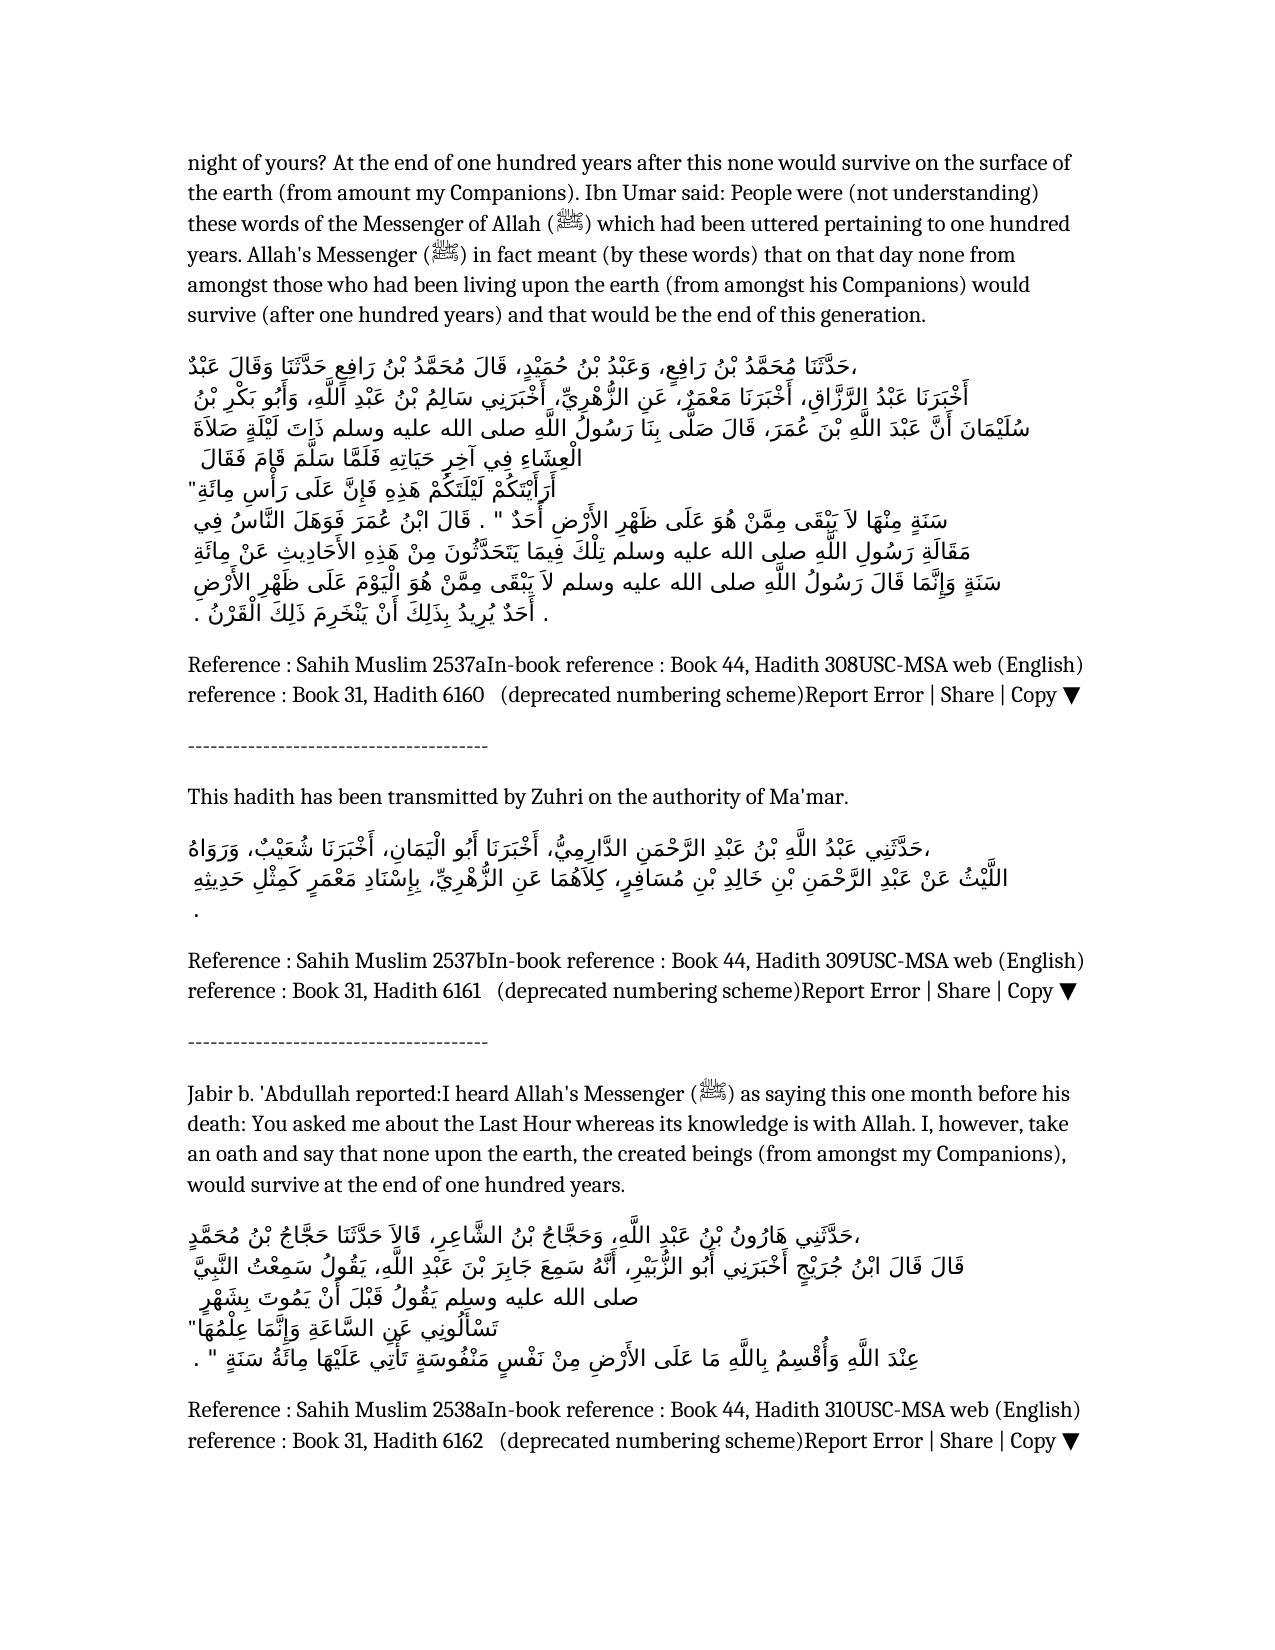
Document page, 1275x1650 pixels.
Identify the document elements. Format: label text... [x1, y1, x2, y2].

text This hadith has been transmitted by Zuhri on the authority of Ma'mar. [187, 784, 1087, 810]
text Reference : Sahih Muslim 2537bIn-book reference : Book 44, Hadith 309USC-MSA web (English) reference : Book 31, Hadith 6161 (deprecated numbering scheme)Report Error | Share | Copy ▼ [187, 948, 1087, 1004]
text Reference : Sahih Muslim 2537aIn-book reference : Book 44, Hadith 308USC-MSA web (English) reference : Book 31, Hadith 6160 (deprecated numbering scheme)Report Error | Share | Copy ▼ [187, 651, 1087, 708]
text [187, 150, 1087, 329]
text ---------------------------------------- [187, 1029, 1087, 1056]
text Reference : Sahih Muslim 2538aIn-book reference : Book 44, Hadith 310USC-MSA web (English) reference : Book 31, Hadith 6162 (deprecated numbering scheme)Report Error | Share | Copy ▼ [187, 1397, 1087, 1454]
text حَدَّثَنِي هَارُونُ بْنُ عَبْدِ اللَّهِ، وَحَجَّاجُ بْنُ الشَّاعِرِ، قَالاَ حَدَّثَنَا حَجَّاجُ بْنُ مُحَمَّدٍ، قَالَ قَالَ ابْنُ جُرَيْجٍ أَخْبَرَنِي أَبُو الزُّبَيْرِ، أَنَّهُ سَمِعَ جَابِرَ بْنَ عَبْدِ اللَّهِ، يَقُولُ سَمِعْتُ النَّبِيَّ صلى الله عليه وسلم يَقُولُ قَبْلَ أَنْ يَمُوتَ بِشَهْرٍ ‏ "‏ تَسْأَلُونِي عَنِ السَّاعَةِ وَإِنَّمَا عِلْمُهَا عِنْدَ اللَّهِ وَأُقْسِمُ بِاللَّهِ مَا عَلَى الأَرْضِ مِنْ نَفْسٍ مَنْفُوسَةٍ تَأْتِي عَلَيْهَا مِائَةُ سَنَةٍ ‏"‏ ‏.‏ [187, 1222, 1087, 1372]
text حَدَّثَنَا مُحَمَّدُ بْنُ رَافِعٍ، وَعَبْدُ بْنُ حُمَيْدٍ، قَالَ مُحَمَّدُ بْنُ رَافِعٍ حَدَّثَنَا وَقَالَ عَبْدٌ، أَخْبَرَنَا عَبْدُ الرَّزَّاقِ، أَخْبَرَنَا مَعْمَرٌ، عَنِ الزُّهْرِيِّ، أَخْبَرَنِي سَالِمُ بْنُ عَبْدِ اللَّهِ، وَأَبُو بَكْرِ بْنُ سُلَيْمَانَ أَنَّ عَبْدَ اللَّهِ بْنَ عُمَرَ، قَالَ صَلَّى بِنَا رَسُولُ اللَّهِ صلى الله عليه وسلم ذَاتَ لَيْلَةٍ صَلاَةَ الْعِشَاءِ فِي آخِرِ حَيَاتِهِ فَلَمَّا سَلَّمَ قَامَ فَقَالَ ‏ "‏ أَرَأَيْتَكُمْ لَيْلَتَكُمْ هَذِهِ فَإِنَّ عَلَى رَأْسِ مِائَةِ سَنَةٍ مِنْهَا لاَ يَبْقَى مِمَّنْ هُوَ عَلَى ظَهْرِ الأَرْضِ أَحَدٌ ‏"‏ ‏.‏ قَالَ ابْنُ عُمَرَ فَوَهَلَ النَّاسُ فِي مَقَالَةِ رَسُولِ اللَّهِ صلى الله عليه وسلم تِلْكَ فِيمَا يَتَحَدَّثُونَ مِنْ هَذِهِ الأَحَادِيثِ عَنْ مِائَةِ سَنَةٍ وَإِنَّمَا قَالَ رَسُولُ اللَّهِ صلى الله عليه وسلم لاَ يَبْقَى مِمَّنْ هُوَ الْيَوْمَ عَلَى ظَهْرِ الأَرْضِ ‏.‏ أَحَدٌ يُرِيدُ بِذَلِكَ أَنْ يَنْخَرِمَ ذَلِكَ الْقَرْنُ ‏.‏ [187, 353, 1087, 627]
text Jabir b. 'Abdullah reported:I heard Allah's Messenger (ﷺ) as saying this one month before his death: You asked me about the Last Hour whereas its knowledge is with Allah. I, however, take an oath and say that none upon the earth, the created beings (from amongst my Companions), would survive at the end of one hundred years. [187, 1080, 1087, 1198]
text ---------------------------------------- [187, 733, 1087, 759]
text حَدَّثَنِي عَبْدُ اللَّهِ بْنُ عَبْدِ الرَّحْمَنِ الدَّارِمِيُّ، أَخْبَرَنَا أَبُو الْيَمَانِ، أَخْبَرَنَا شُعَيْبٌ، وَرَوَاهُ، اللَّيْثُ عَنْ عَبْدِ الرَّحْمَنِ بْنِ خَالِدِ بْنِ مُسَافِرٍ، كِلاَهُمَا عَنِ الزُّهْرِيِّ، بِإِسْنَادِ مَعْمَرٍ كَمِثْلِ حَدِيثِهِ ‏.‏ [187, 835, 1087, 923]
